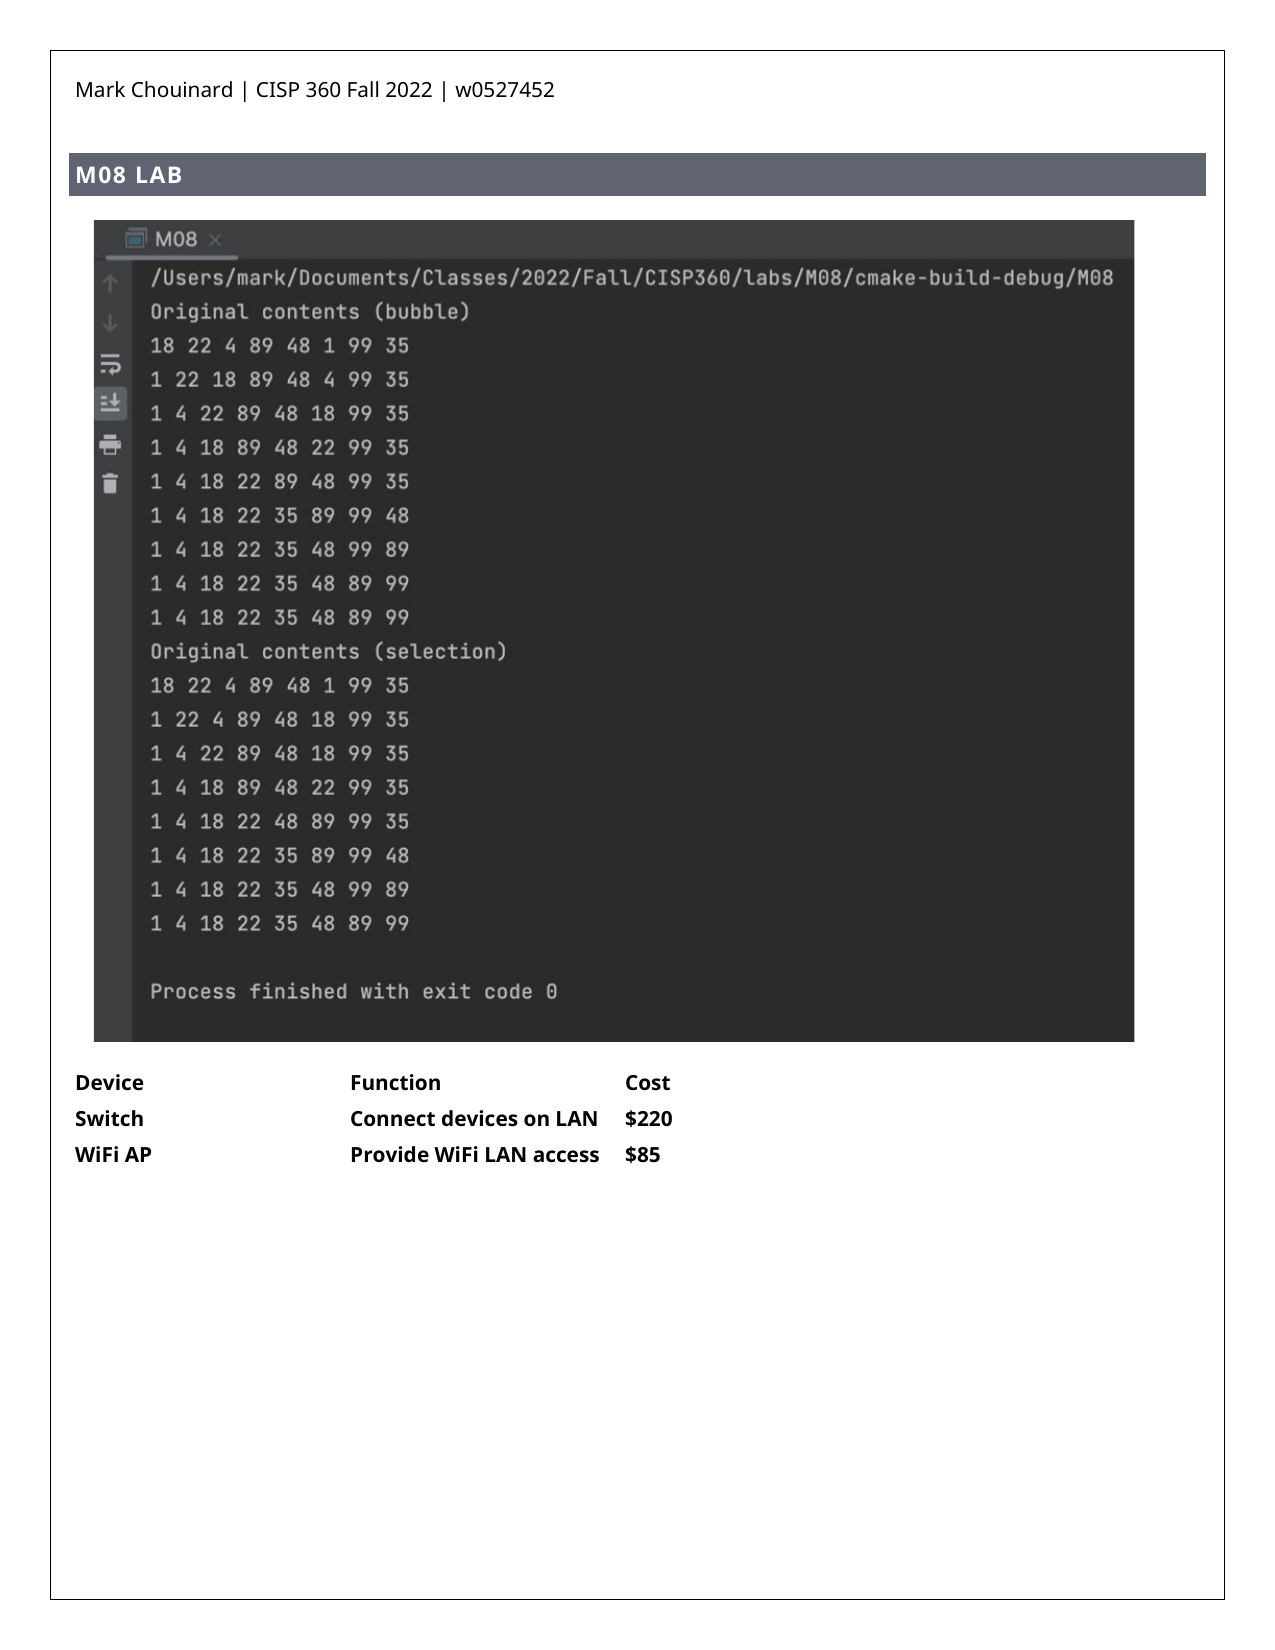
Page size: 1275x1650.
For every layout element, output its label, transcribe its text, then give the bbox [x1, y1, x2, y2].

table_cell Connect devices on LAN [339, 1101, 614, 1137]
table_cell Provide WiFi LAN access [339, 1137, 614, 1172]
table_cell WiFi AP [64, 1137, 339, 1172]
table_header Function [339, 1065, 614, 1101]
table_cell $85 [614, 1137, 889, 1172]
picture [93, 220, 1135, 1042]
table_header Device [64, 1065, 339, 1101]
table_header Cost [614, 1065, 889, 1101]
subtitle M08 Lab [75, 159, 1200, 190]
table_cell $220 [614, 1101, 889, 1137]
table_cell Switch [64, 1101, 339, 1137]
